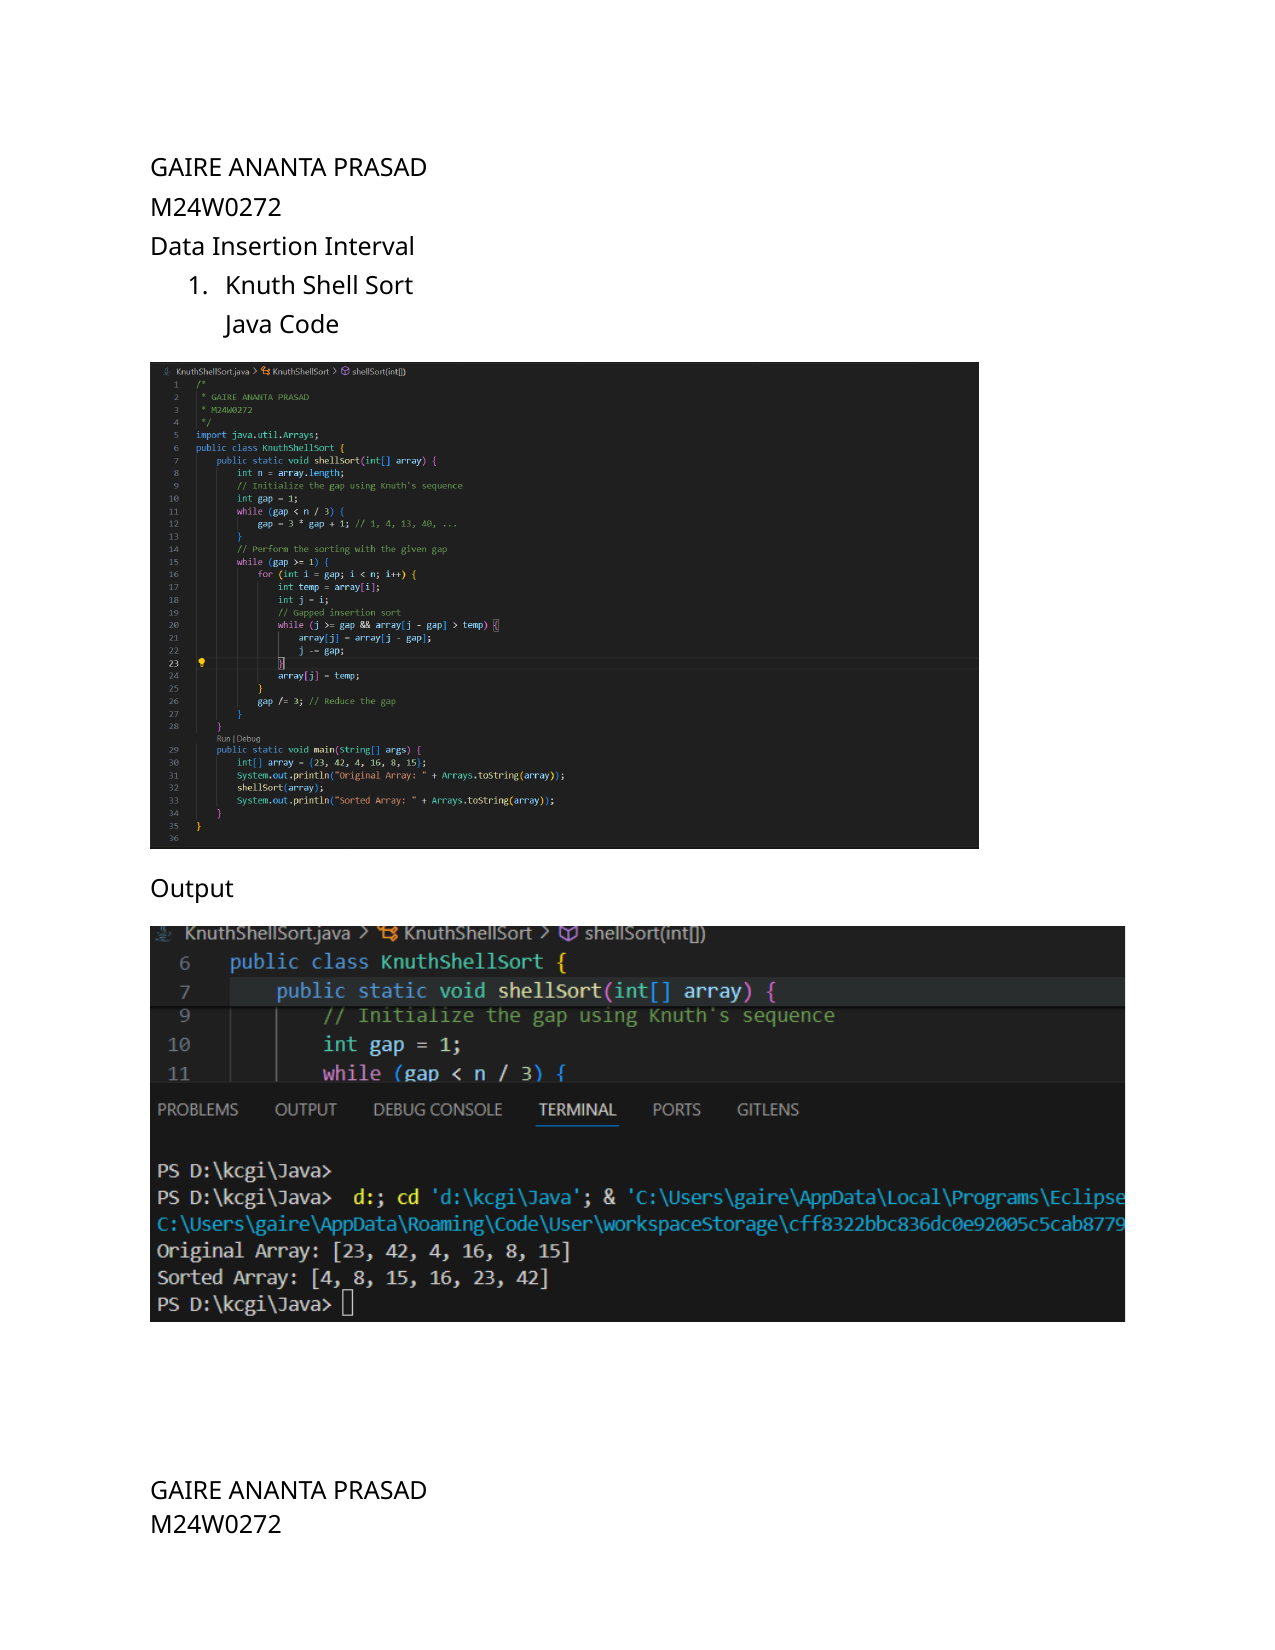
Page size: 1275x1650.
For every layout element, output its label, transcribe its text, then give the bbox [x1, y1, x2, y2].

text M24W0272 [150, 189, 1125, 223]
list Knuth Shell Sort [187, 267, 1125, 302]
picture [150, 362, 979, 849]
text Data Insertion Interval [150, 228, 1125, 262]
picture [150, 926, 1125, 1322]
text Output [150, 870, 1125, 904]
list Java Code [225, 307, 1125, 341]
text GAIRE ANANTA PRASAD [150, 150, 1125, 184]
